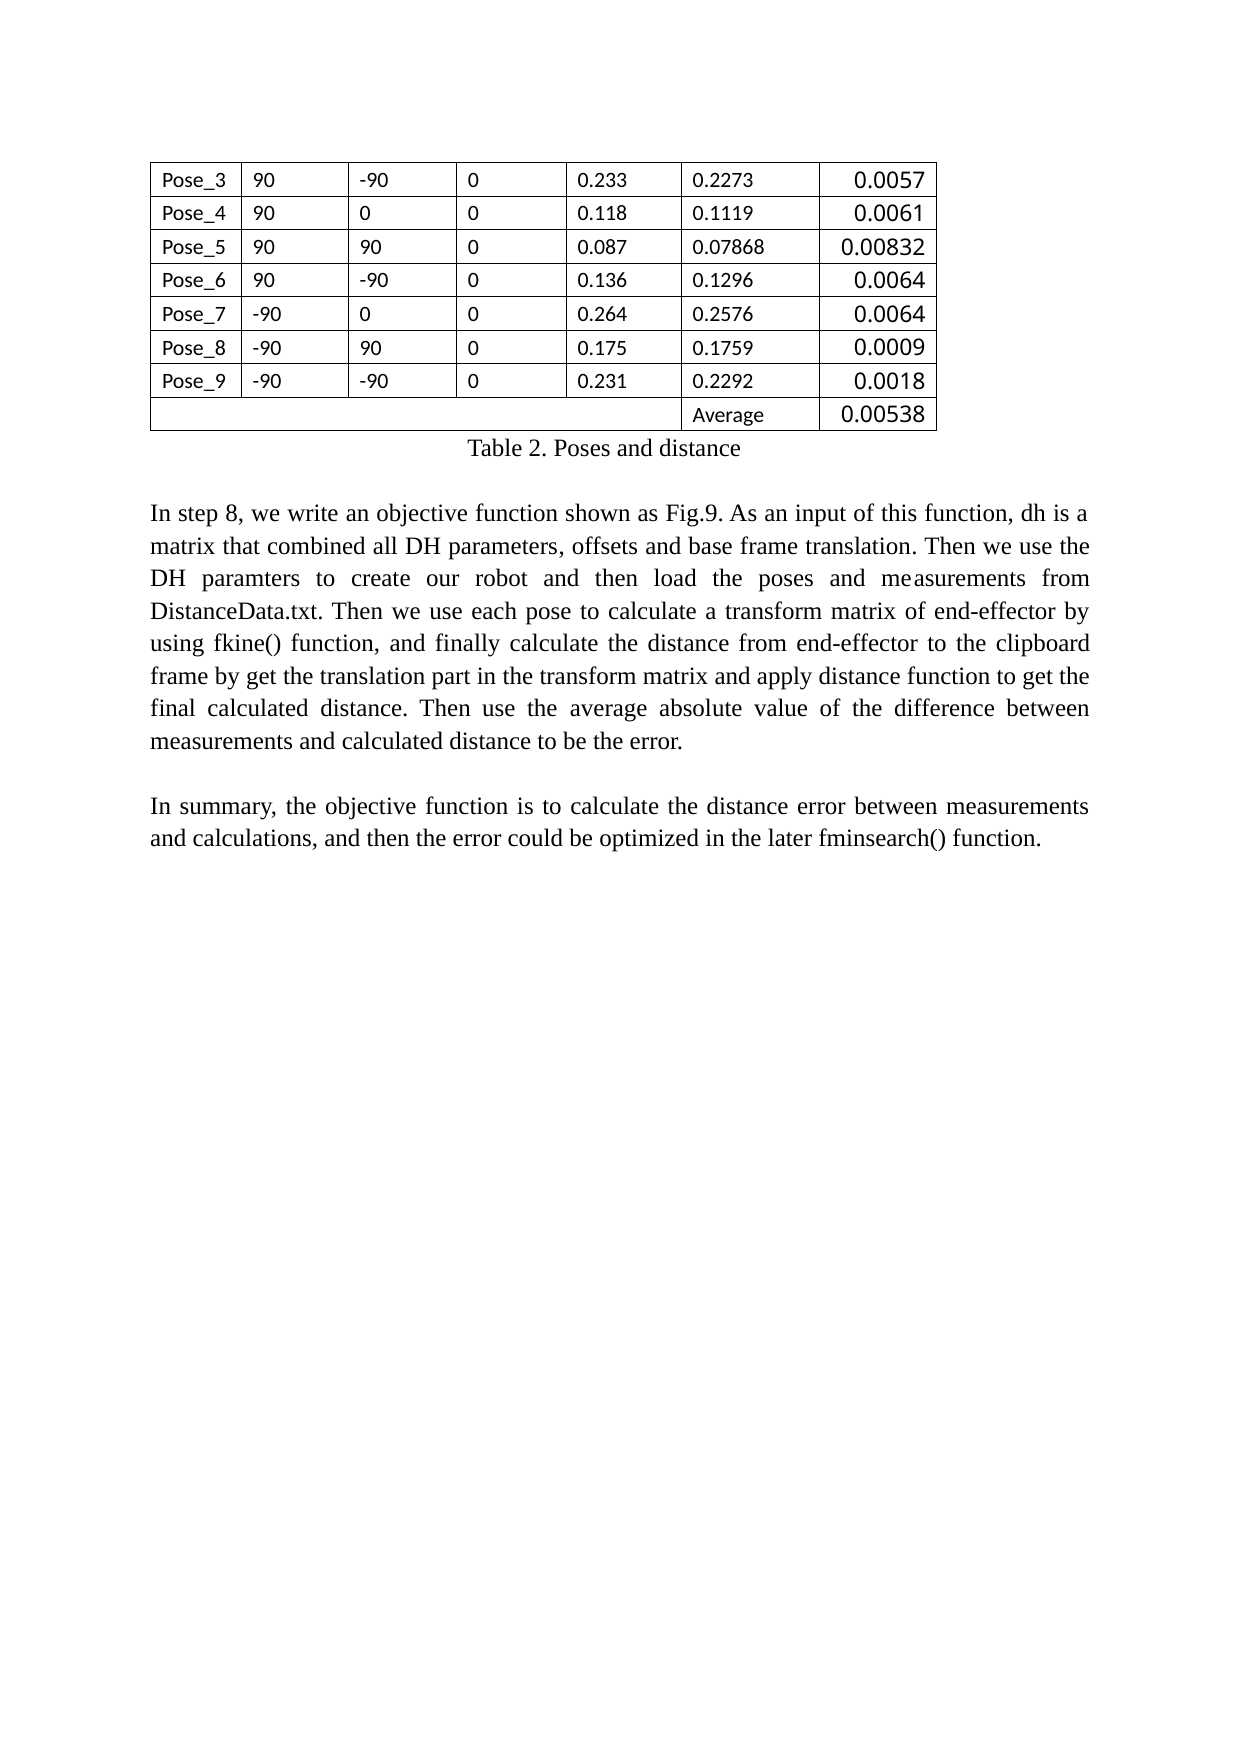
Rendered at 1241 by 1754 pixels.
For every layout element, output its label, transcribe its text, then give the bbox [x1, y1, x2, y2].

table_cell [151, 398, 681, 430]
text In step 8, we write an objective function shown as Fig.9. As an input of this function, dh is a matrix that combined all DH parameters, offsets and base frame translation. Then we use the DH paramters to create our robot and then load the poses and measurements from DistanceData.txt. Then we use each pose to calculate a transform matrix of end-effector by using fkine() function, and finally calculate the distance from end-effector to the clipboard frame by get the translation part in the transform matrix and apply distance function to get the final calculated distance. Then use the average absolute value of the difference between measurements and calculated distance to be the error. [150, 496, 1090, 756]
table_cell -90 [242, 364, 348, 397]
text In summary, the objective function is to calculate the distance error between measurements and calculations, and then the error could be optimized in the later fminsearch() function. [150, 789, 1090, 854]
table_cell -90 [242, 297, 348, 330]
table_cell 90 [349, 230, 456, 263]
table_cell 90 [242, 230, 348, 263]
table_cell 0.118 [567, 197, 681, 229]
table_cell 0.233 [567, 163, 681, 196]
table_cell 0.0009 [820, 331, 936, 363]
table_cell 0 [457, 297, 566, 330]
table_cell 90 [242, 163, 348, 196]
table_cell 0 [457, 230, 566, 263]
table_cell 0.2292 [682, 364, 819, 397]
table_cell Average [682, 398, 819, 430]
table_cell 0.231 [567, 364, 681, 397]
text Table 2. Poses and distance [150, 431, 1090, 464]
table_cell 0 [457, 163, 566, 196]
table_cell 0.0064 [820, 297, 936, 330]
table_cell 0.00538 [820, 398, 936, 430]
table_cell Pose_5 [151, 230, 241, 263]
table_cell 0.0064 [820, 264, 936, 296]
table_cell 0.2273 [682, 163, 819, 196]
table_cell Pose_4 [151, 197, 241, 229]
table_cell 0 [457, 264, 566, 296]
table_cell 0.07868 [682, 230, 819, 263]
table_cell 0.0057 [820, 163, 936, 196]
table_cell 0 [457, 197, 566, 229]
table_cell 0.00832 [820, 230, 936, 263]
table_cell 0.264 [567, 297, 681, 330]
table_cell 0 [349, 197, 456, 229]
table_cell 0.0018 [820, 364, 936, 397]
table_cell Pose_6 [151, 264, 241, 296]
table_cell 0.0061 [820, 197, 936, 229]
table_cell 0.087 [567, 230, 681, 263]
table_cell Pose_9 [151, 364, 241, 397]
table_cell 0.1119 [682, 197, 819, 229]
table_cell 0 [349, 297, 456, 330]
table_cell 0 [457, 331, 566, 363]
table_cell 90 [349, 331, 456, 363]
table_cell 0.1296 [682, 264, 819, 296]
table_cell -90 [242, 331, 348, 363]
table_cell -90 [349, 364, 456, 397]
table_cell Pose_8 [151, 331, 241, 363]
table_cell Pose_7 [151, 297, 241, 330]
table_cell 90 [242, 197, 348, 229]
table_cell 0.175 [567, 331, 681, 363]
table_cell 0.2576 [682, 297, 819, 330]
table_cell -90 [349, 264, 456, 296]
table_cell 0 [457, 364, 566, 397]
table_cell Pose_3 [151, 163, 241, 196]
table_cell 90 [242, 264, 348, 296]
table_cell -90 [349, 163, 456, 196]
table_cell 0.1759 [682, 331, 819, 363]
table_cell 0.136 [567, 264, 681, 296]
